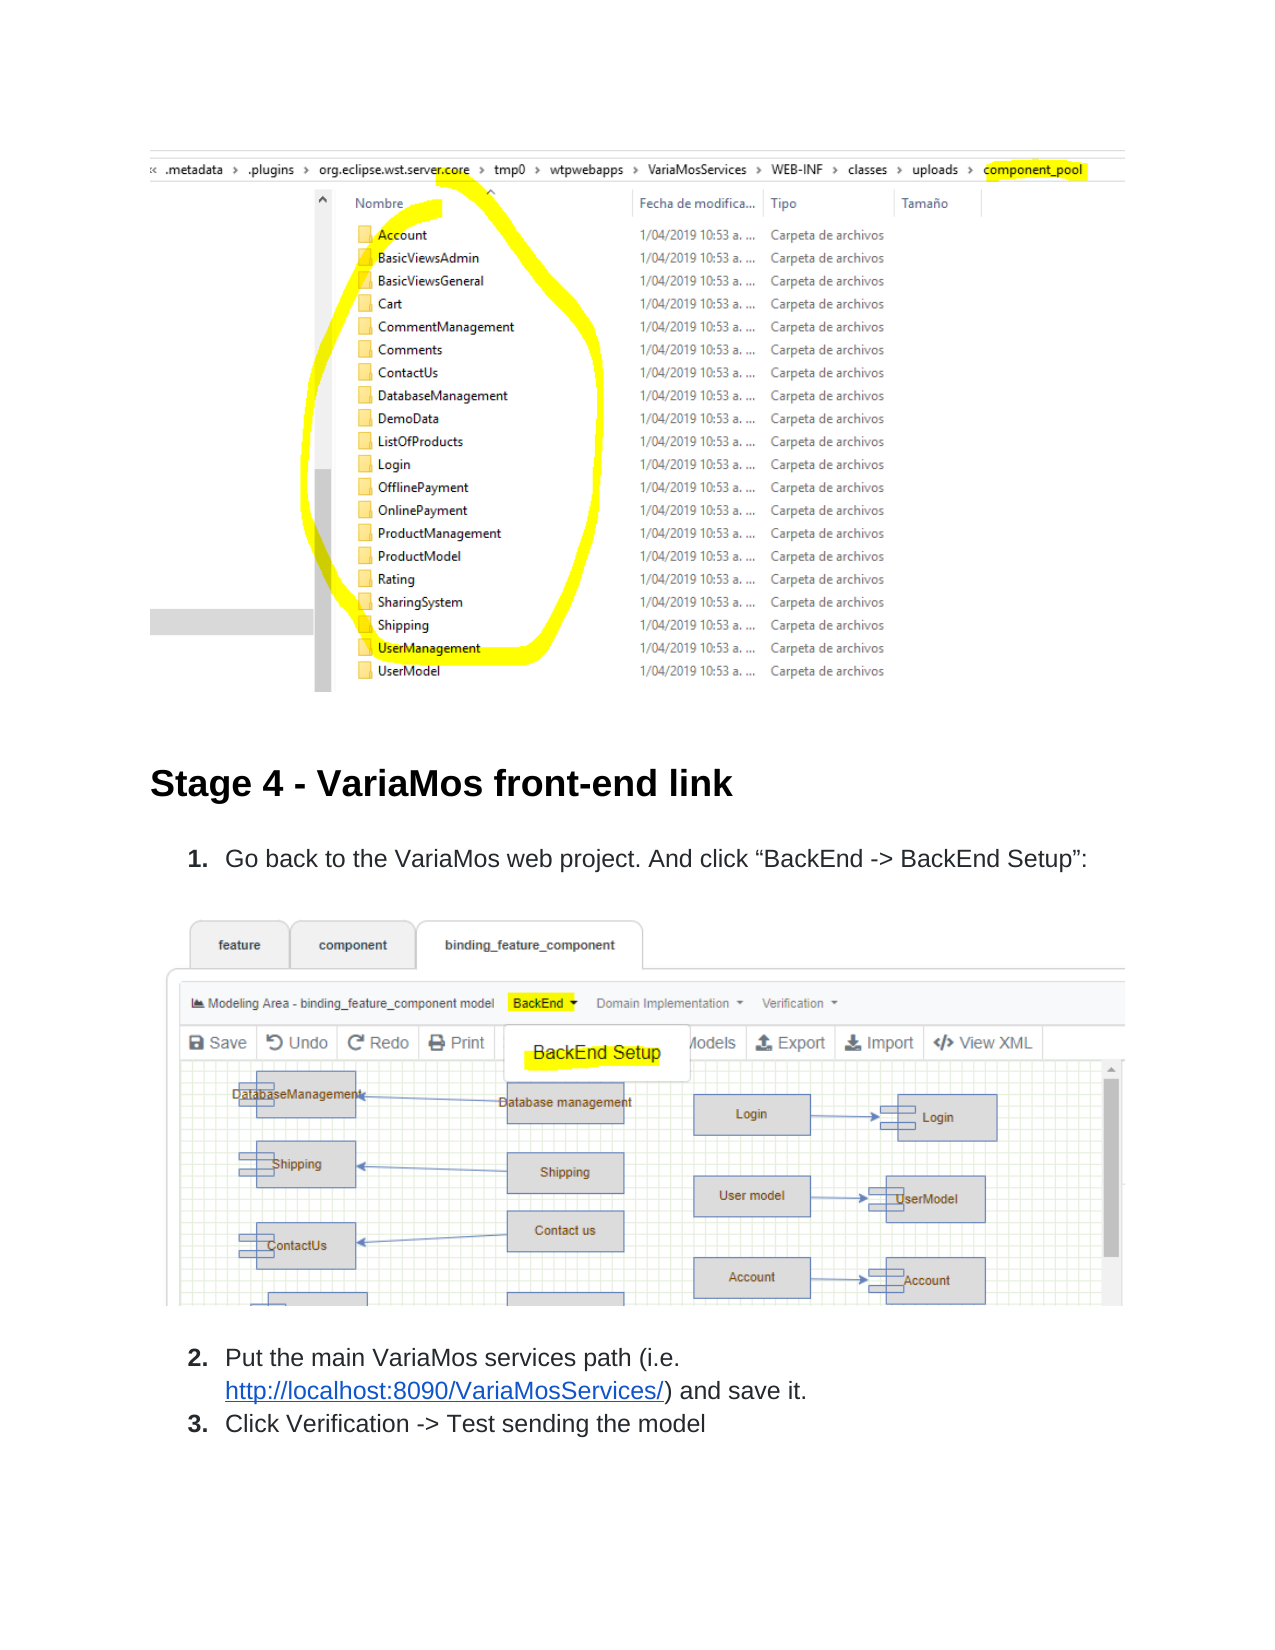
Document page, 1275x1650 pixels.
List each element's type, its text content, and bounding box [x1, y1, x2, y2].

text Stage 4 - VariaMos front-end link [150, 762, 1125, 805]
list Go back to the VariaMos web project. And click “BackEnd -> BackEnd Setup”: [187, 844, 1125, 873]
picture [150, 150, 1125, 692]
list Put the main VariaMos services path (i.e. http://localhost:8090/VariaMosServices/) and save it. [187, 1343, 1125, 1405]
picture [150, 910, 1125, 1306]
list Click Verification -> Test sending the model [187, 1409, 1125, 1438]
